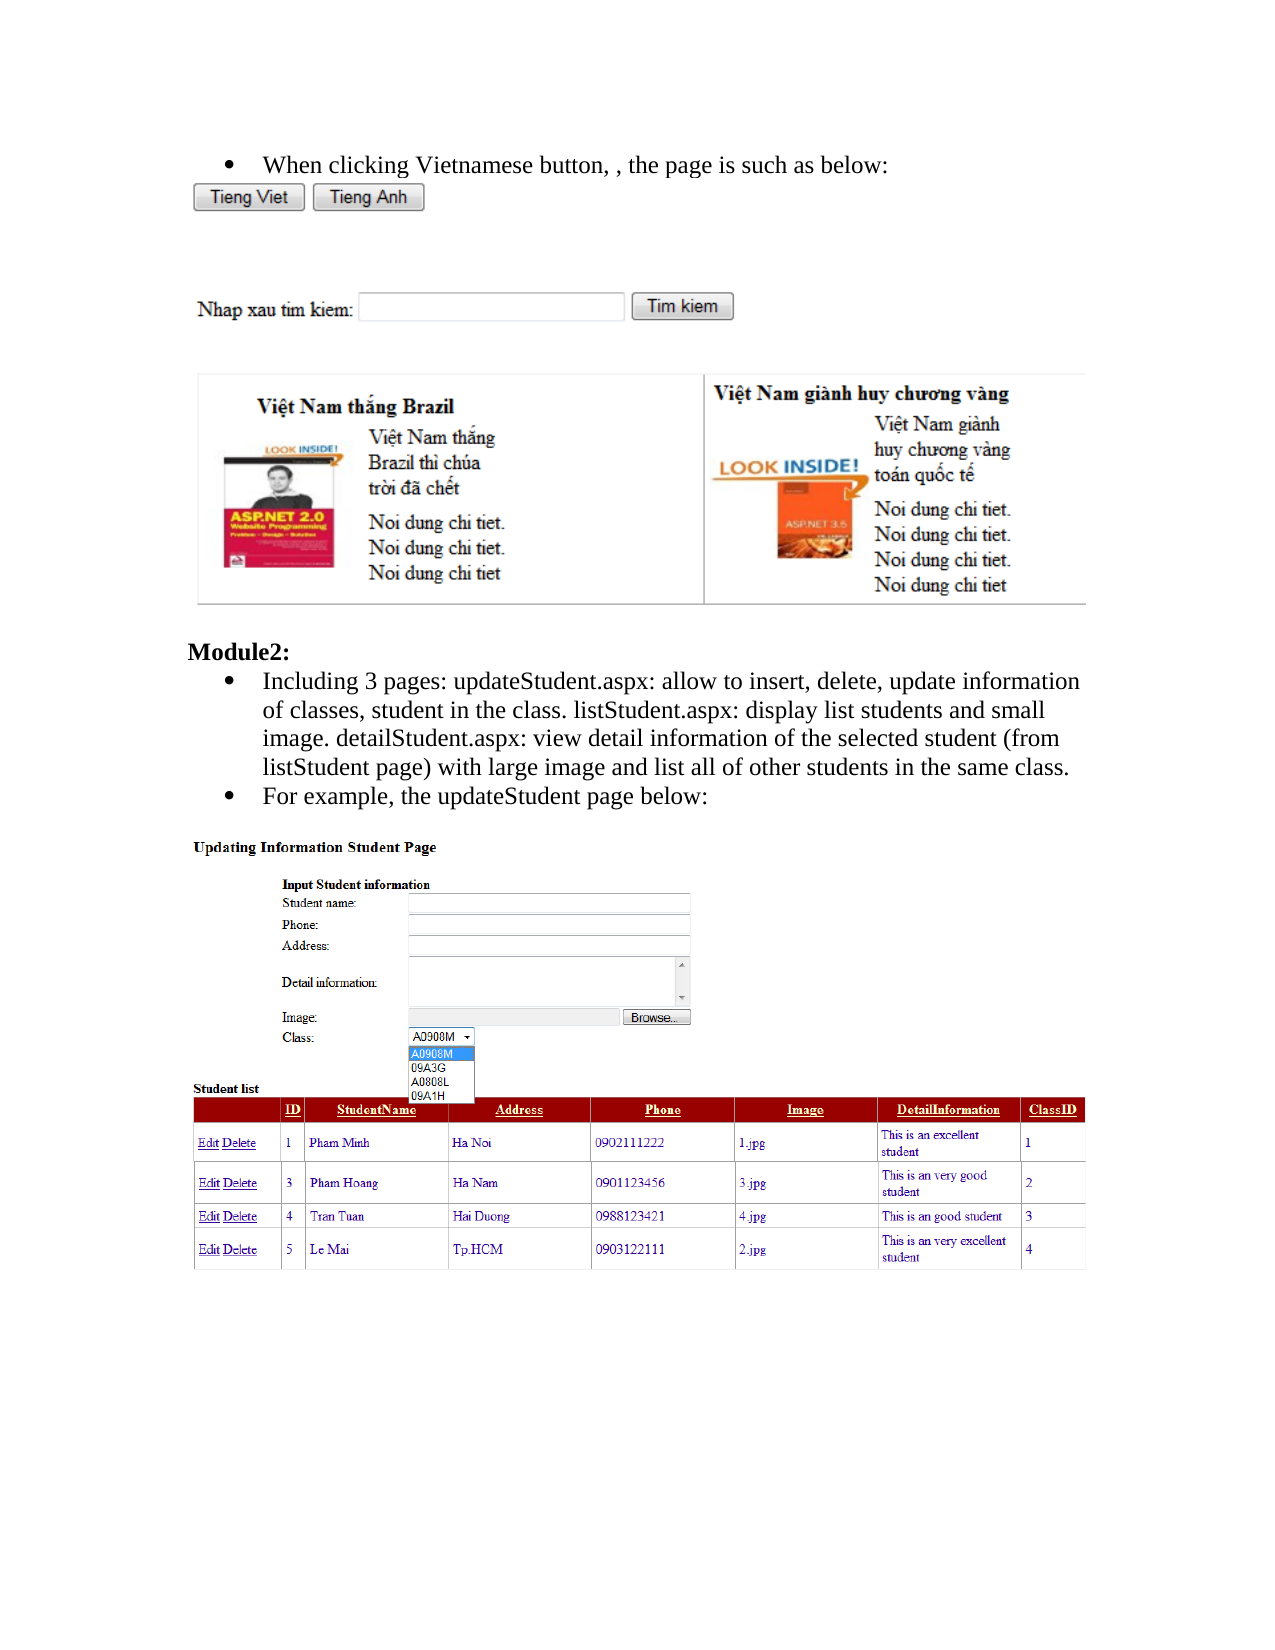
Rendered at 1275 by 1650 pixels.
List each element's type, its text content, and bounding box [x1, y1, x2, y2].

text Module2: [187, 637, 1087, 666]
list When clicking Vietnamese button, , the page is such as below: [225, 150, 1087, 179]
picture [187, 838, 1086, 1303]
picture [187, 178, 1086, 609]
list Including 3 pages: updateStudent.aspx: allow to insert, delete, update information of classes, student in the class. listStudent.aspx: display list students and small image. detailStudent.aspx: view detail information of the selected student (from listStudent page) with large image and list all of other students in the same class. [225, 666, 1087, 781]
list For example, the updateStudent page below: [225, 781, 1087, 810]
